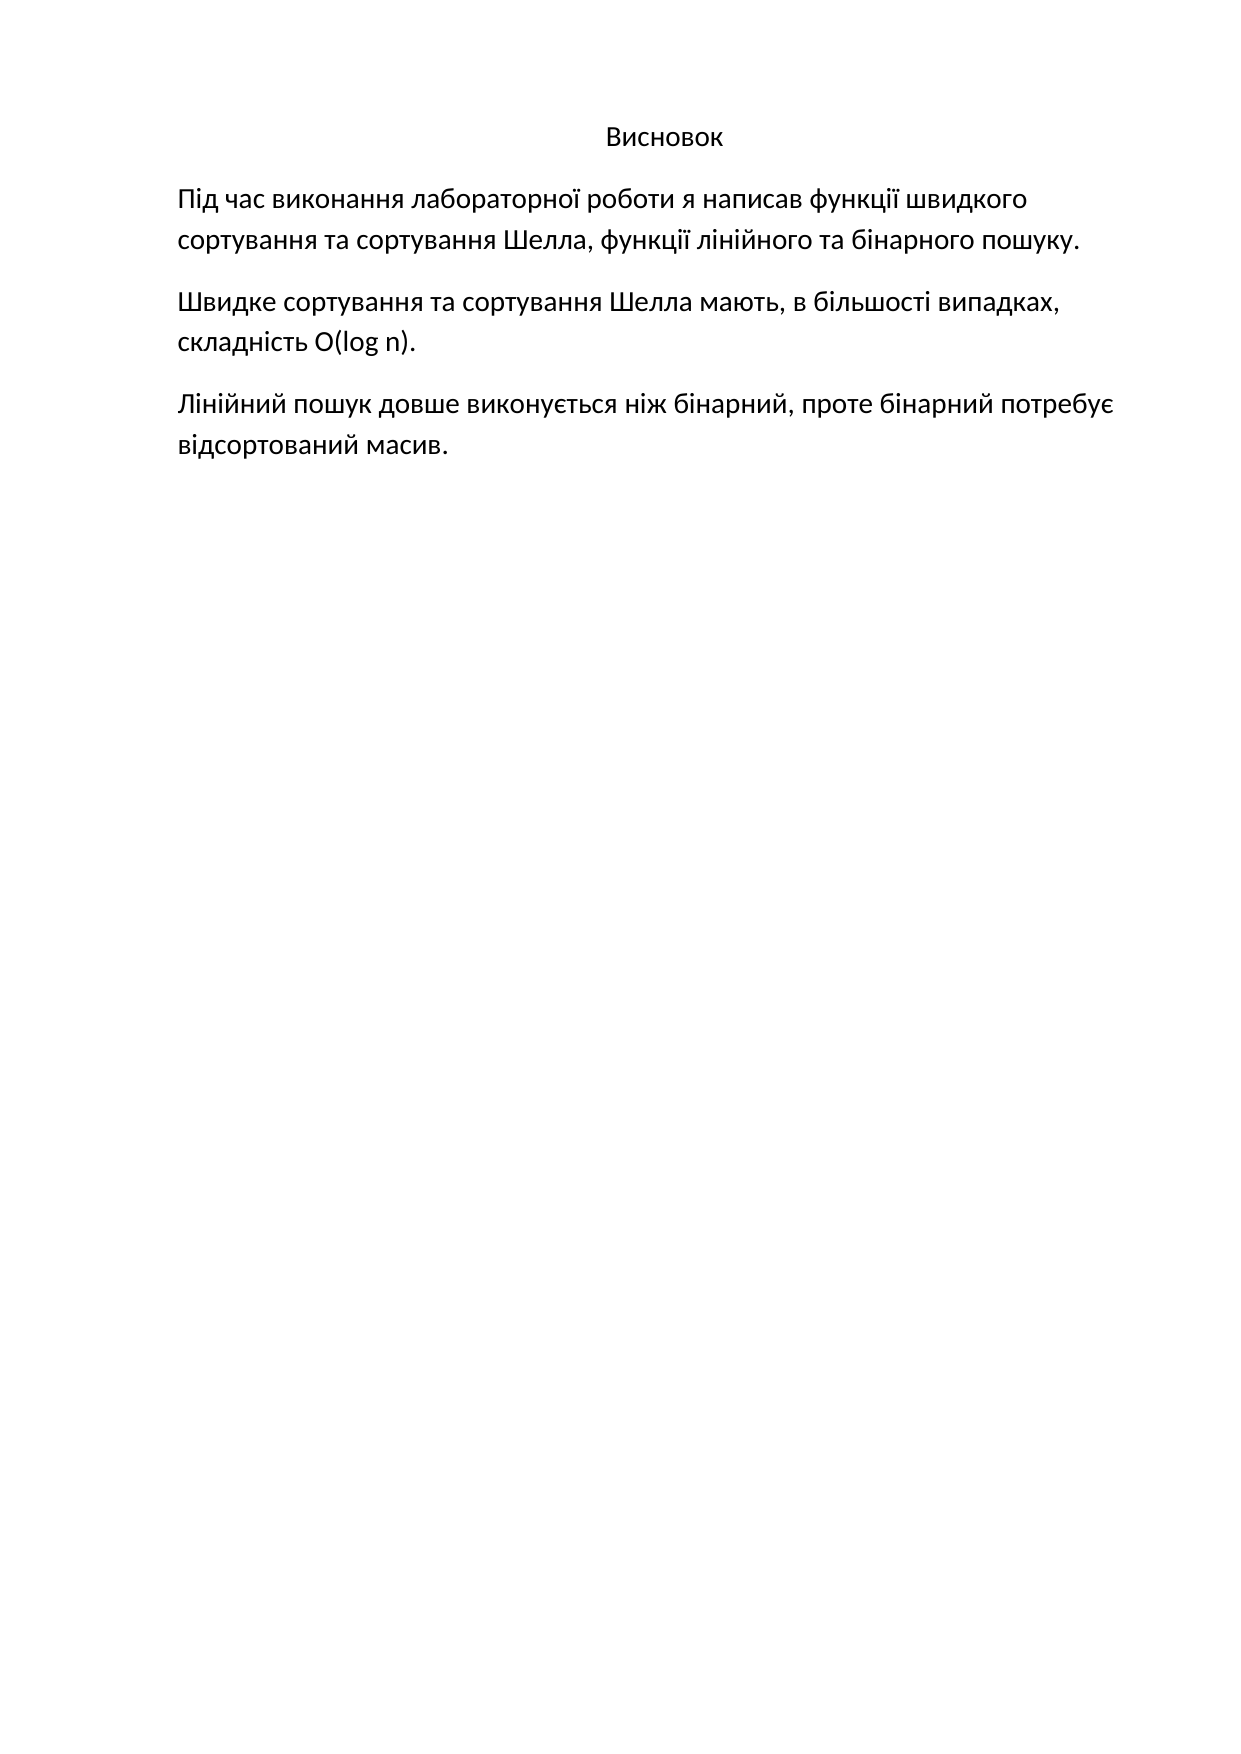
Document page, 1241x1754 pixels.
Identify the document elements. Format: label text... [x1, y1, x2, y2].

text Висновок [177, 118, 1152, 154]
text Лінійний пошук довше виконується ніж бінарний, проте бінарний потребує відсортований масив. [177, 385, 1152, 462]
text Швидке сортування та сортування Шелла мають, в більшості випадках, складність O(log n). [177, 283, 1152, 359]
text Під час виконання лабораторної роботи я написав функції швидкого сортування та сортування Шелла, функції лінійного та бінарного пошуку. [177, 180, 1152, 256]
